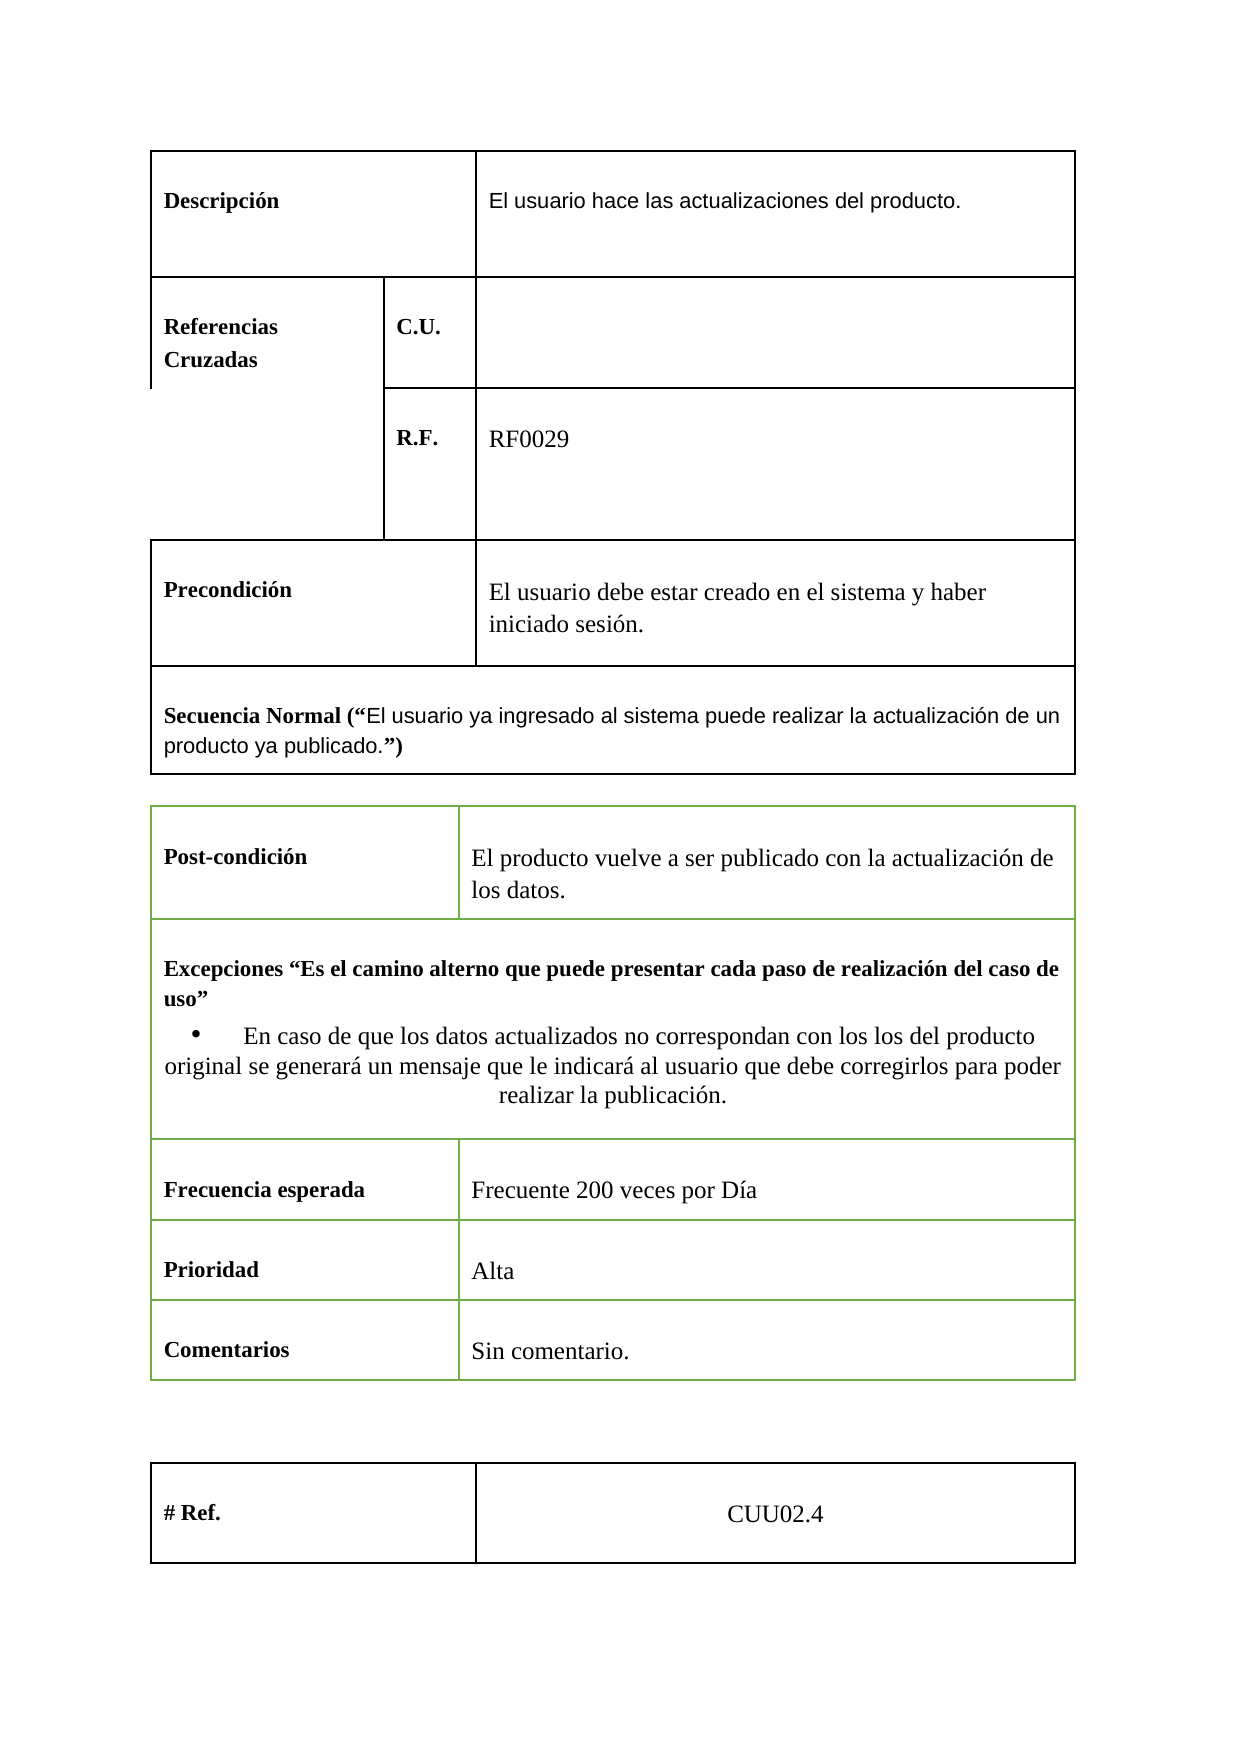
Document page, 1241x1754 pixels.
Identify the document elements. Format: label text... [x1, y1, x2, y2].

table_header El producto vuelve a ser publicado con la actualización de los datos. [460, 807, 1074, 918]
table_cell Prioridad [152, 1221, 458, 1299]
table_cell El usuario hace las actualizaciones del producto. [477, 152, 1074, 276]
table_cell Alta [460, 1221, 1074, 1299]
table_header Post-condición [152, 807, 458, 918]
table_cell R.F. [385, 389, 475, 539]
table_cell Referencias Cruzadas [151, 278, 383, 539]
table_cell Frecuencia esperada [152, 1140, 458, 1219]
table_cell Precondición [152, 541, 475, 664]
table_cell Frecuente 200 veces por Día [460, 1140, 1074, 1219]
table_cell [477, 278, 1074, 387]
table_cell Descripción [152, 152, 475, 276]
table_cell RF0029 [477, 389, 1074, 539]
table_cell Excepciones “Es el camino alterno que puede presentar cada paso de realización del caso de uso” • En caso de que los datos actualizados no correspondan con los los del producto original se generará un mensaje que le indicará al usuario que debe corregirlos para poder realizar la publicación. [152, 920, 1074, 1138]
table_cell Secuencia Normal (“El usuario ya ingresado al sistema puede realizar la actualización de un producto ya publicado.”) [152, 667, 1074, 773]
table_cell Sin comentario. [460, 1301, 1074, 1379]
table_cell Comentarios [152, 1301, 458, 1379]
table_header # Ref. [152, 1464, 475, 1562]
table_cell C.U. [385, 278, 475, 387]
table_header CUU02.4 [477, 1464, 1074, 1562]
table_cell El usuario debe estar creado en el sistema y haber iniciado sesión. [477, 541, 1074, 664]
